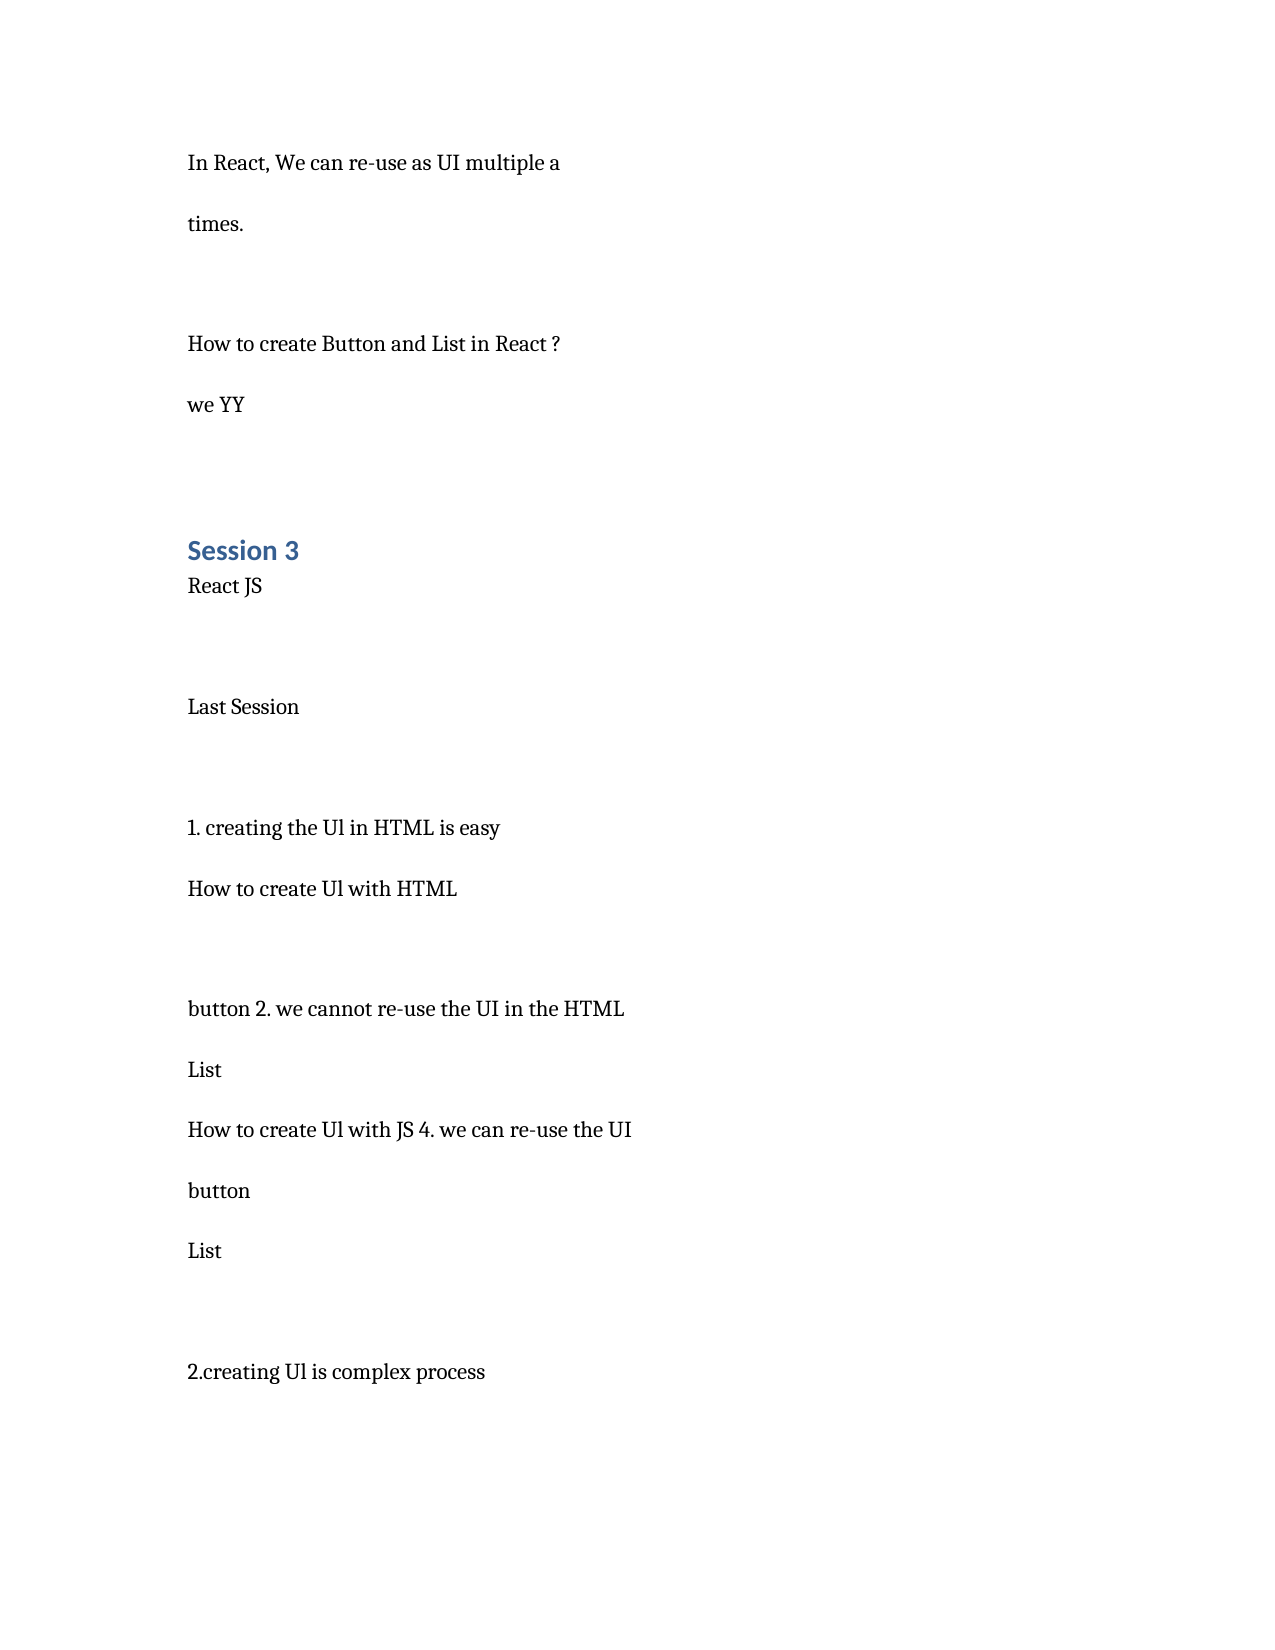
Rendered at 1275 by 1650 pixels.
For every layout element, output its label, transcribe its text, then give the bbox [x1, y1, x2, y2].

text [187, 573, 1087, 1476]
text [187, 150, 1087, 478]
subtitle Session 3 [187, 532, 1087, 568]
